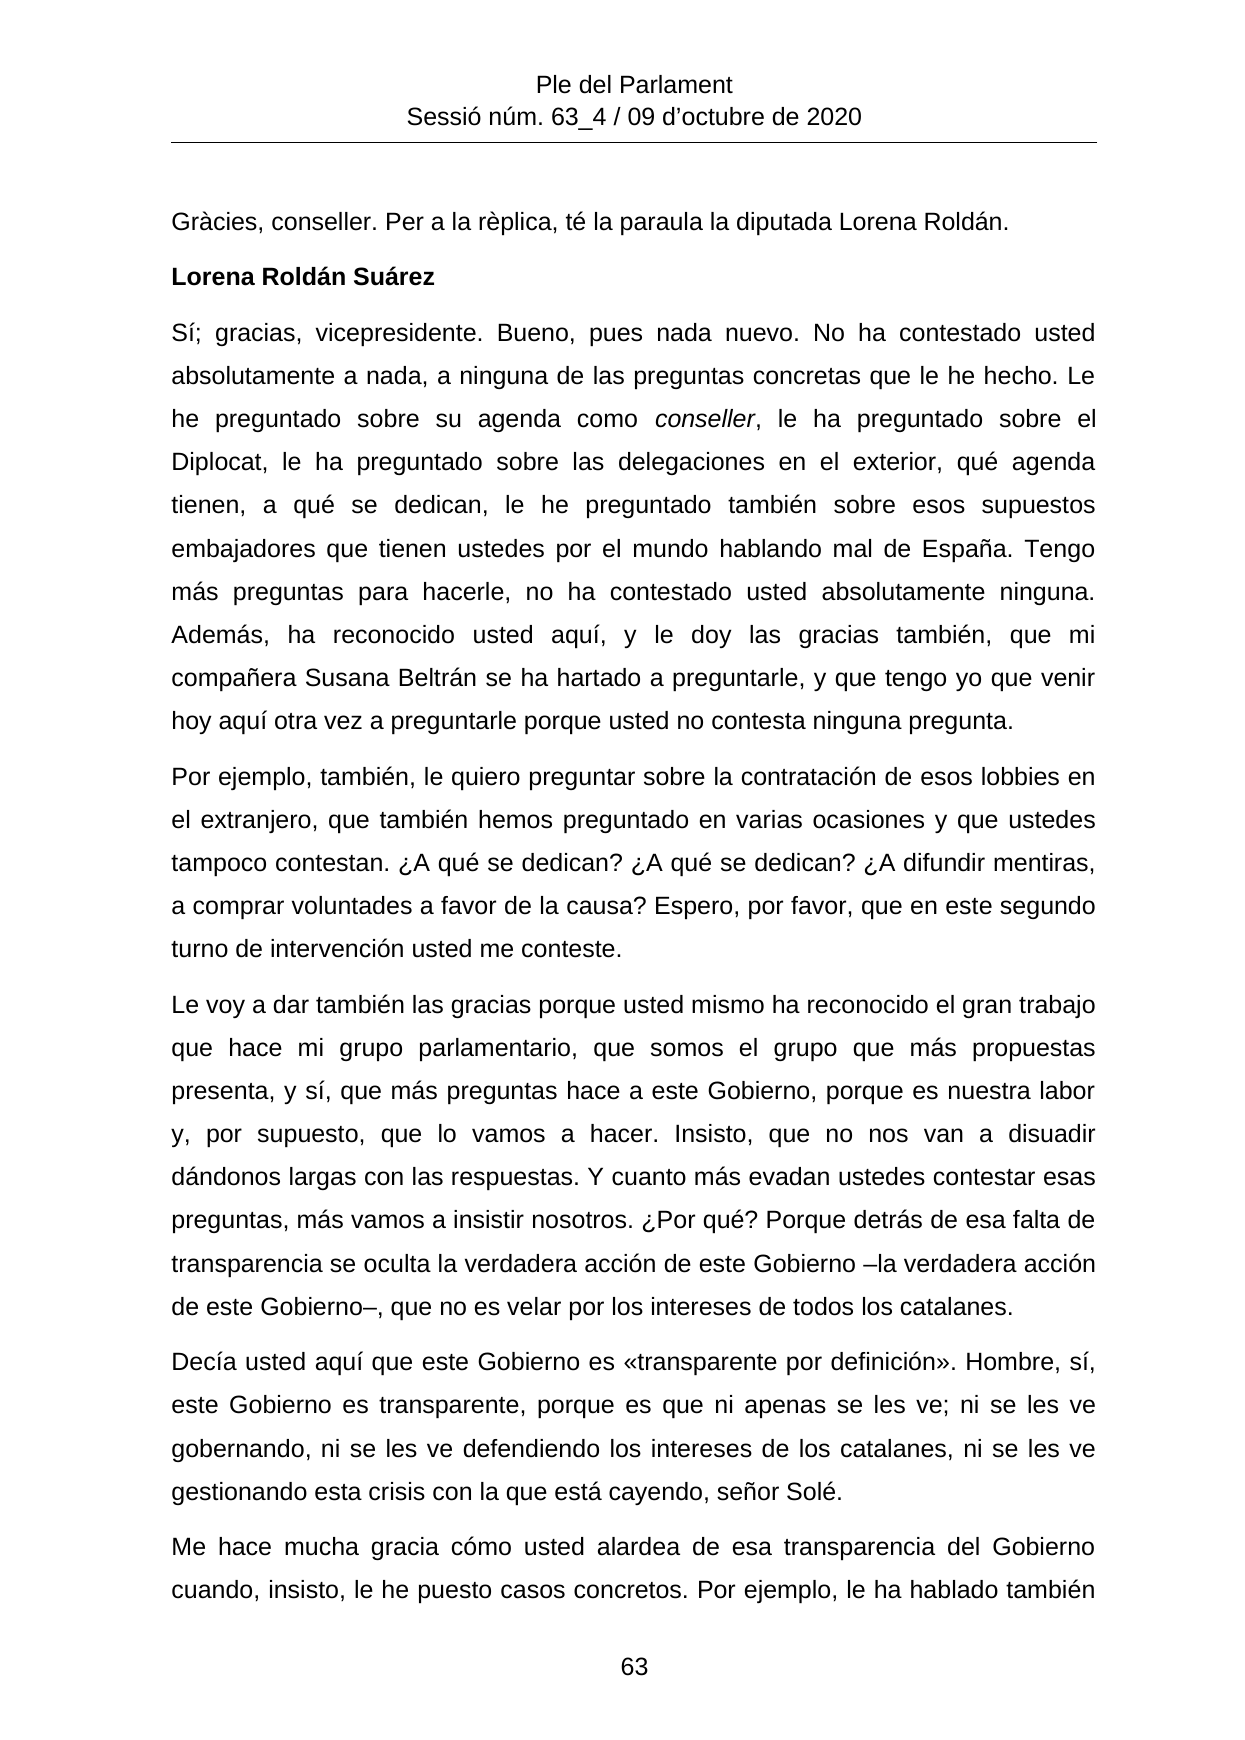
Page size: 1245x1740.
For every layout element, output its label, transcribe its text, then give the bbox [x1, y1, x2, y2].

text Por ejemplo, también, le quiero preguntar sobre la contratación de esos lobbies en el extranjero, que también hemos preguntado en varias ocasiones y que ustedes tampoco contestan. ¿A qué se dedican? ¿A qué se dedican? ¿A difundir mentiras, a comprar voluntades a favor de la causa? Espero, por favor, que en este segundo turno de intervención usted me conteste. [171, 762, 1097, 963]
text Decía usted aquí que este Gobierno es «transparente por definición». Hombre, sí, este Gobierno es transparente, porque es que ni apenas se les ve; ni se les ve gobernando, ni se les ve defendiendo los intereses de los catalanes, ni se les ve gestionando esta crisis con la que está cayendo, señor Solé. [171, 1347, 1097, 1506]
text Sí; gracias, vicepresidente. Bueno, pues nada nuevo. No ha contestado usted absolutamente a nada, a ninguna de las preguntas concretas que le he hecho. Le he preguntado sobre su agenda como conseller, le ha preguntado sobre el Diplocat, le ha preguntado sobre las delegaciones en el exterior, qué agenda tienen, a qué se dedican, le he preguntado también sobre esos supuestos embajadores que tienen ustedes por el mundo hablando mal de España. Tengo más preguntas para hacerle, no ha contestado usted absolutamente ninguna. Además, ha reconocido usted aquí, y le doy las gracias también, que mi compañera Susana Beltrán se ha hartado a preguntarle, y que tengo yo que venir hoy aquí otra vez a preguntarle porque usted no contesta ninguna pregunta. [171, 318, 1097, 735]
text Gràcies, conseller. Per a la rèplica, té la paraula la diputada Lorena Roldán. [171, 207, 1097, 236]
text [171, 1532, 1097, 1604]
text Le voy a dar también las gracias porque usted mismo ha reconocido el gran trabajo que hace mi grupo parlamentario, que somos el grupo que más propuestas presenta, y sí, que más preguntas hace a este Gobierno, porque es nuestra labor y, por supuesto, que lo vamos a hacer. Insisto, que no nos van a disuadir dándonos largas con las respuestas. Y cuanto más evadan ustedes contestar esas preguntas, más vamos a insistir nosotros. ¿Por qué? Porque detrás de esa falta de transparencia se oculta la verdadera acción de este Gobierno –la verdadera acción de este Gobierno–, que no es velar por los intereses de todos los catalanes. [171, 990, 1097, 1321]
text Lorena Roldán Suárez [171, 262, 1097, 291]
